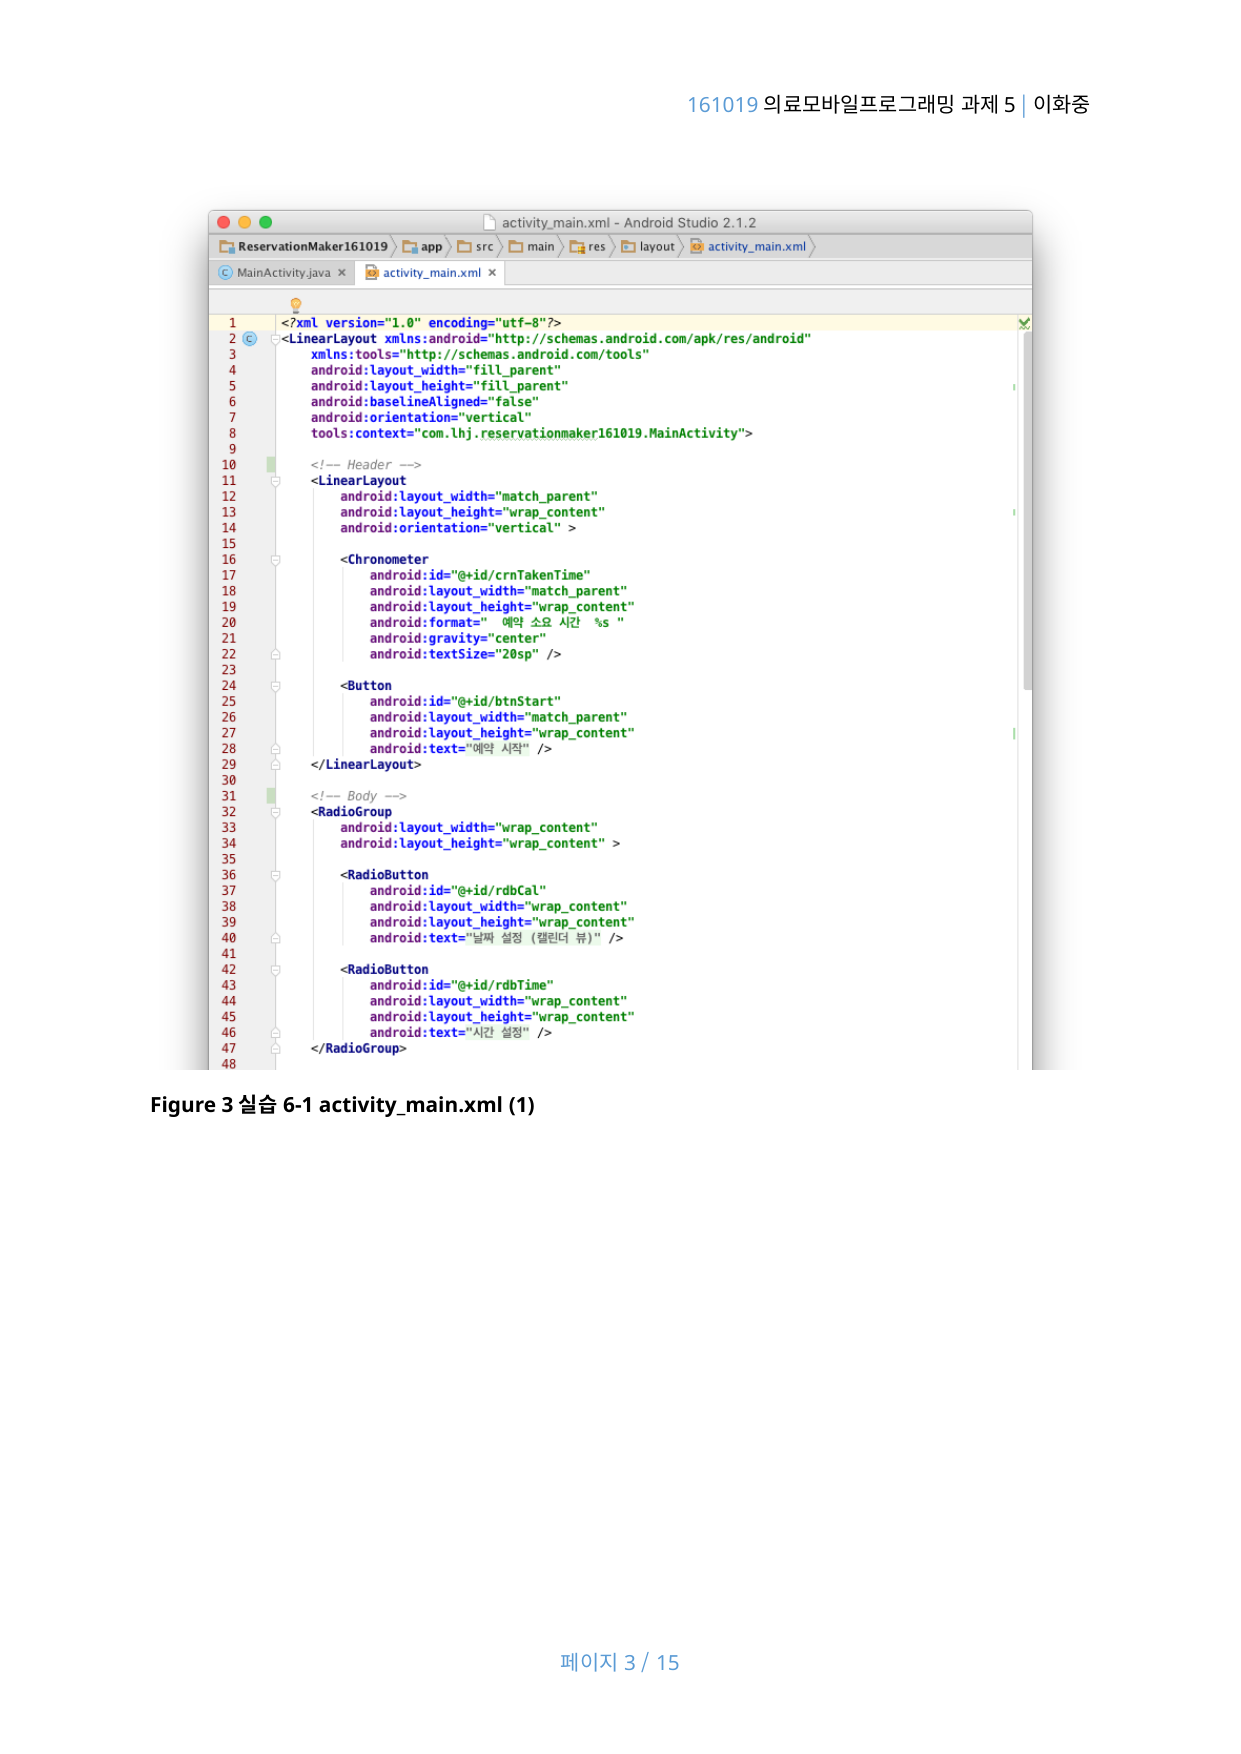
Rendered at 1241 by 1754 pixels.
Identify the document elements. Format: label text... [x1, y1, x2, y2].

picture [150, 177, 1091, 1070]
